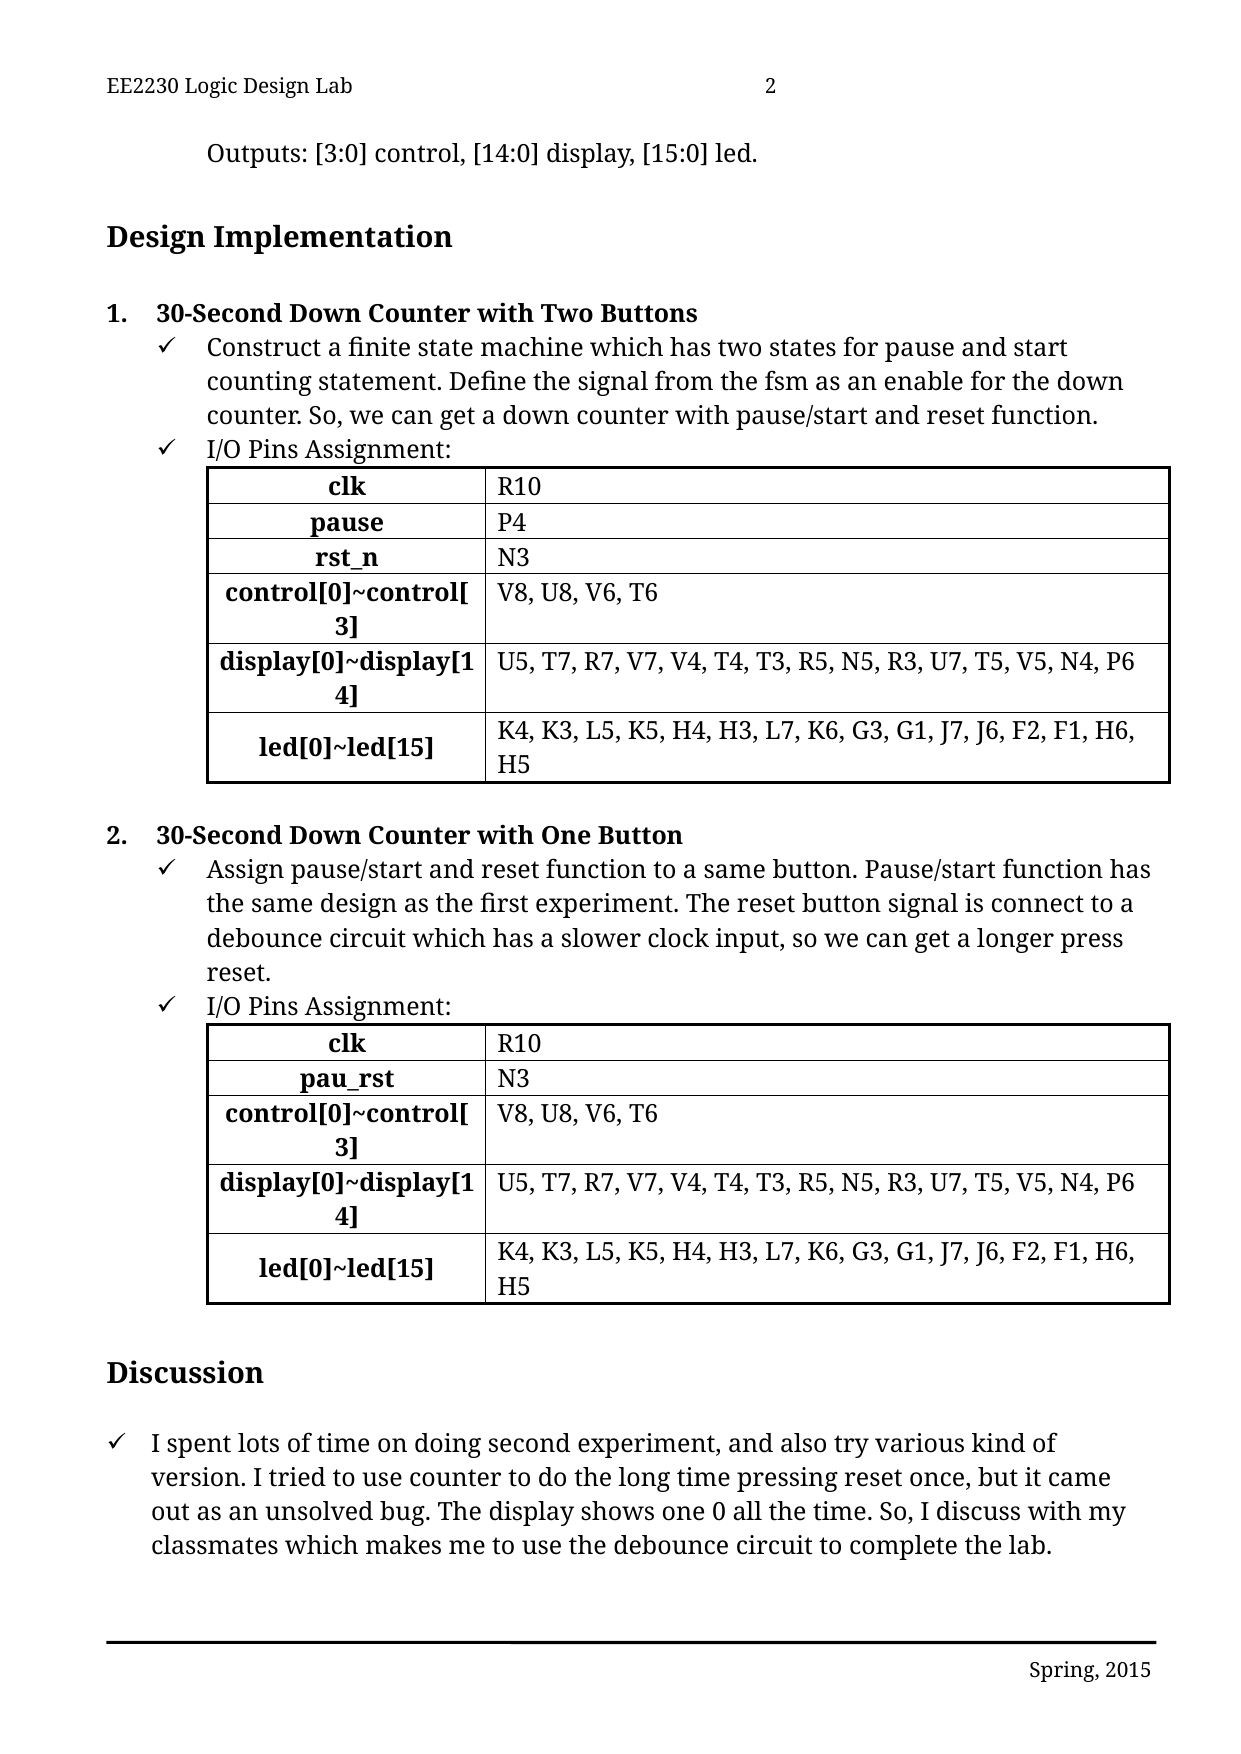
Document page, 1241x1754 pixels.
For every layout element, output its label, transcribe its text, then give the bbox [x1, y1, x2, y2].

table_header R10 [486, 469, 1168, 503]
table_cell display[0]~display[14] [209, 1165, 485, 1233]
list I spent lots of time on doing second experiment, and also try various kind of version. I tried to use counter to do the long time pressing reset once, but it came out as an unsolved bug. The display shows one 0 all the time. So, I discuss with my classmates which makes me to use the debounce circuit to complete the lab. [106, 1426, 1152, 1562]
text Discussion [106, 1352, 1152, 1392]
table_cell control[0]~control[3] [209, 1096, 485, 1164]
list Construct a finite state machine which has two states for pause and start counting statement. Define the signal from the fsm as an enable for the down counter. So, we can get a down counter with pause/start and reset function. [156, 330, 1152, 432]
table_cell display[0]~display[14] [209, 644, 485, 712]
table_cell K4, K3, L5, K5, H4, H3, L7, K6, G3, G1, J7, J6, F2, F1, H6, H5 [486, 1234, 1168, 1302]
table_cell pau_rst [209, 1061, 485, 1095]
table_cell U5, T7, R7, V7, V4, T4, T3, R5, N5, R3, U7, T5, V5, N4, P6 [486, 644, 1168, 712]
list Assign pause/start and reset function to a same button. Pause/start function has the same design as the first experiment. The reset button signal is connect to a debounce circuit which has a slower clock input, so we can get a longer press reset. [156, 852, 1152, 988]
table_cell rst_n [209, 539, 485, 573]
table_cell K4, K3, L5, K5, H4, H3, L7, K6, G3, G1, J7, J6, F2, F1, H6, H5 [486, 713, 1168, 781]
list 30-Second Down Counter with Two Buttons [106, 296, 1152, 330]
list I/O Pins Assignment: [156, 988, 1152, 1022]
table_cell U5, T7, R7, V7, V4, T4, T3, R5, N5, R3, U7, T5, V5, N4, P6 [486, 1165, 1168, 1233]
table_cell V8, U8, V6, T6 [486, 574, 1168, 642]
text Design Implementation [106, 216, 1152, 256]
table_header clk [209, 469, 485, 503]
table_cell N3 [486, 539, 1168, 573]
table_cell N3 [486, 1061, 1168, 1095]
table_cell V8, U8, V6, T6 [486, 1096, 1168, 1164]
table_cell led[0]~led[15] [209, 1234, 485, 1302]
table_cell led[0]~led[15] [209, 713, 485, 781]
table_header clk [209, 1026, 485, 1059]
list 30-Second Down Counter with One Button [106, 818, 1152, 852]
table_header R10 [486, 1026, 1168, 1059]
table_cell control[0]~control[3] [209, 574, 485, 642]
table_cell pause [209, 504, 485, 538]
list Outputs: [3:0] control, [14:0] display, [15:0] led. [206, 136, 1152, 170]
list I/O Pins Assignment: [156, 432, 1152, 466]
table_cell P4 [486, 504, 1168, 538]
